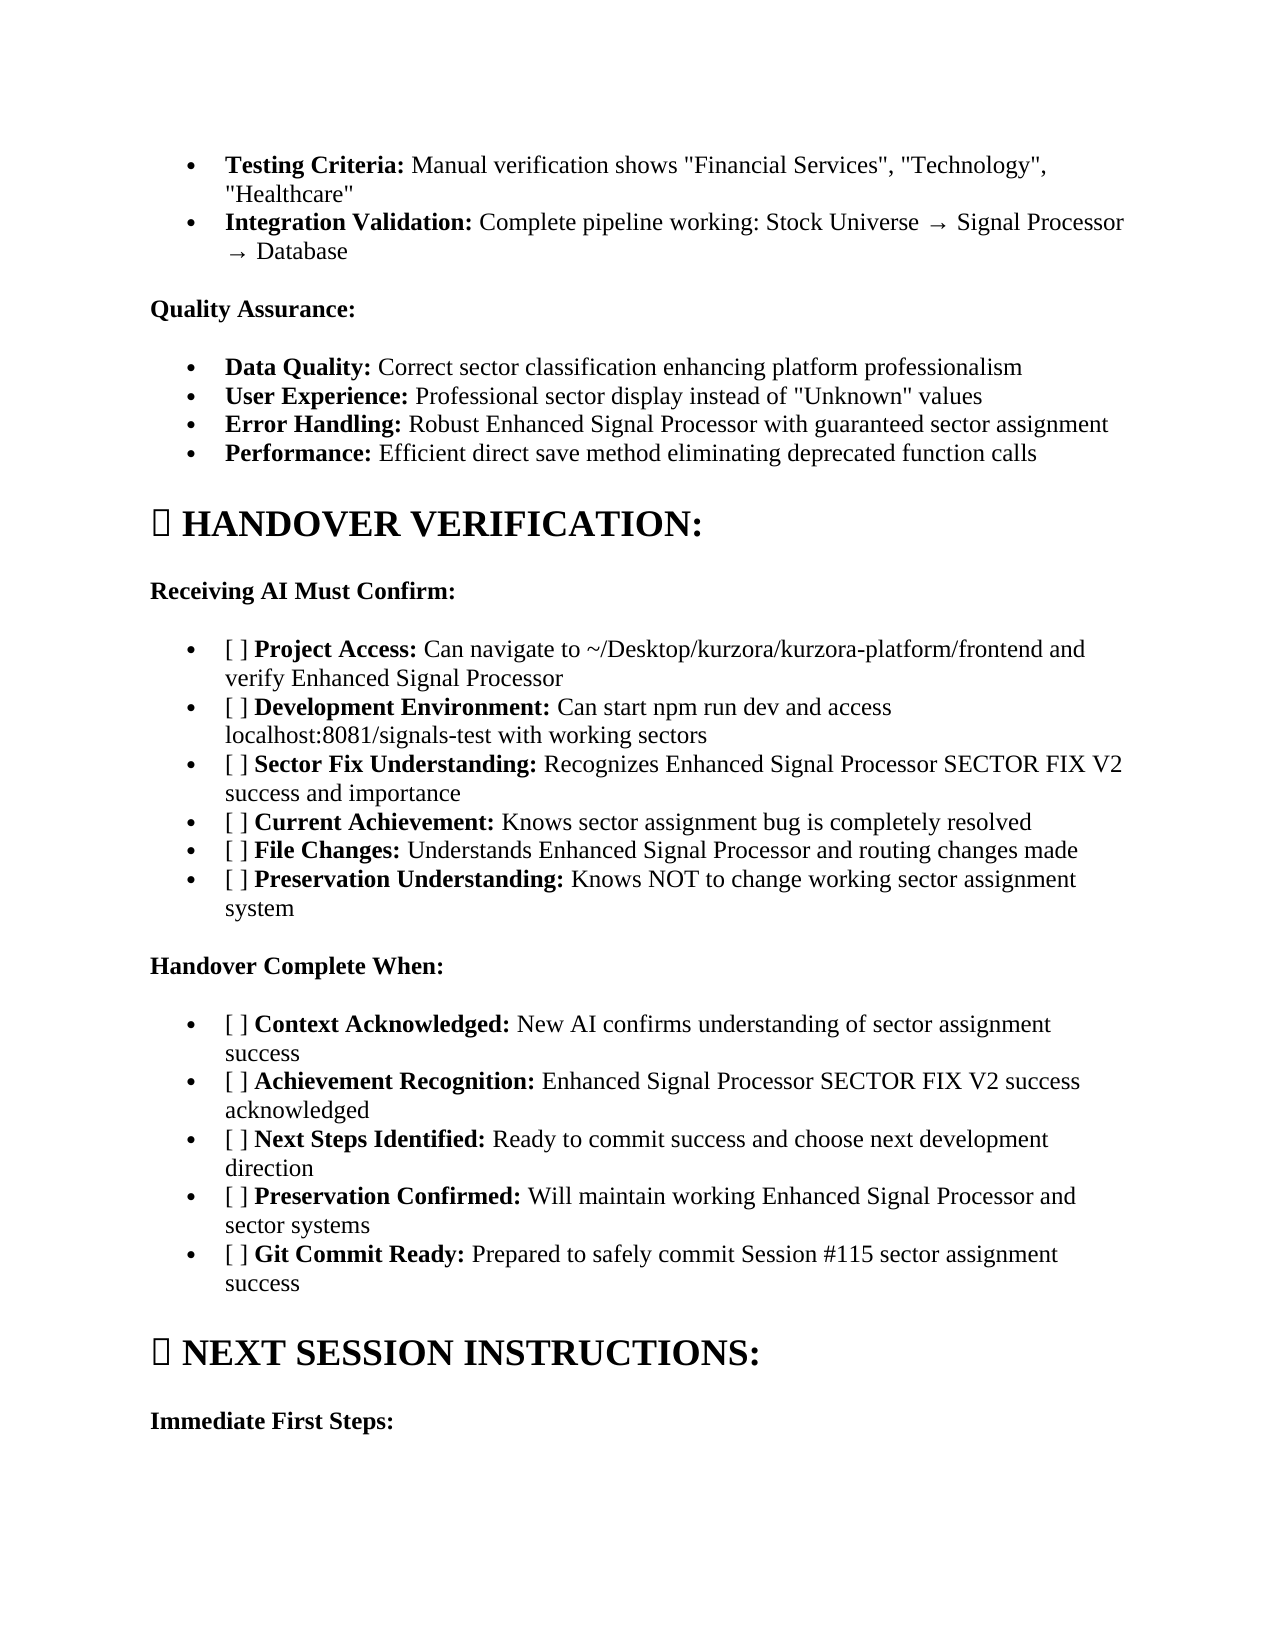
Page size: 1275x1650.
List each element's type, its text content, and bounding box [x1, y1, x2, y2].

list [ ] Git Commit Ready: Prepared to safely commit Session #115 sector assignment success [187, 1239, 1125, 1296]
list User Experience: Professional sector display instead of "Unknown" values [187, 381, 1125, 409]
list [ ] Current Achievement: Knows sector assignment bug is completely resolved [187, 807, 1125, 836]
list [ ] Project Access: Can navigate to ~/Desktop/kurzora/kurzora-platform/frontend and verify Enhanced Signal Processor [187, 634, 1125, 692]
text 📞 NEXT SESSION INSTRUCTIONS: [150, 1326, 1125, 1377]
list [ ] Preservation Understanding: Knows NOT to change working sector assignment system [187, 864, 1125, 922]
list Error Handling: Robust Enhanced Signal Processor with guaranteed sector assignment [187, 409, 1125, 438]
text Handover Complete When: [150, 951, 1125, 980]
text Receiving AI Must Confirm: [150, 576, 1125, 605]
text Immediate First Steps: [150, 1406, 1125, 1434]
list Data Quality: Correct sector classification enhancing platform professionalism [187, 352, 1125, 381]
list [ ] File Changes: Understands Enhanced Signal Processor and routing changes made [187, 836, 1125, 864]
text Quality Assurance: [150, 294, 1125, 323]
list Integration Validation: Complete pipeline working: Stock Universe → Signal Processor → Database [187, 207, 1125, 265]
list [ ] Achievement Recognition: Enhanced Signal Processor SECTOR FIX V2 success acknowledged [187, 1066, 1125, 1124]
list [ ] Preservation Confirmed: Will maintain working Enhanced Signal Processor and sector systems [187, 1181, 1125, 1239]
list [ ] Sector Fix Understanding: Recognizes Enhanced Signal Processor SECTOR FIX V2 success and importance [187, 749, 1125, 807]
text 🔄 HANDOVER VERIFICATION: [150, 496, 1125, 547]
list [ ] Context Acknowledged: New AI confirms understanding of sector assignment success [187, 1009, 1125, 1066]
list Testing Criteria: Manual verification shows "Financial Services", "Technology", "Healthcare" [187, 150, 1125, 207]
list [ ] Development Environment: Can start npm run dev and access localhost:8081/signals-test with working sectors [187, 692, 1125, 749]
list Performance: Efficient direct save method eliminating deprecated function calls [187, 438, 1125, 467]
list [ ] Next Steps Identified: Ready to commit success and choose next development direction [187, 1124, 1125, 1181]
